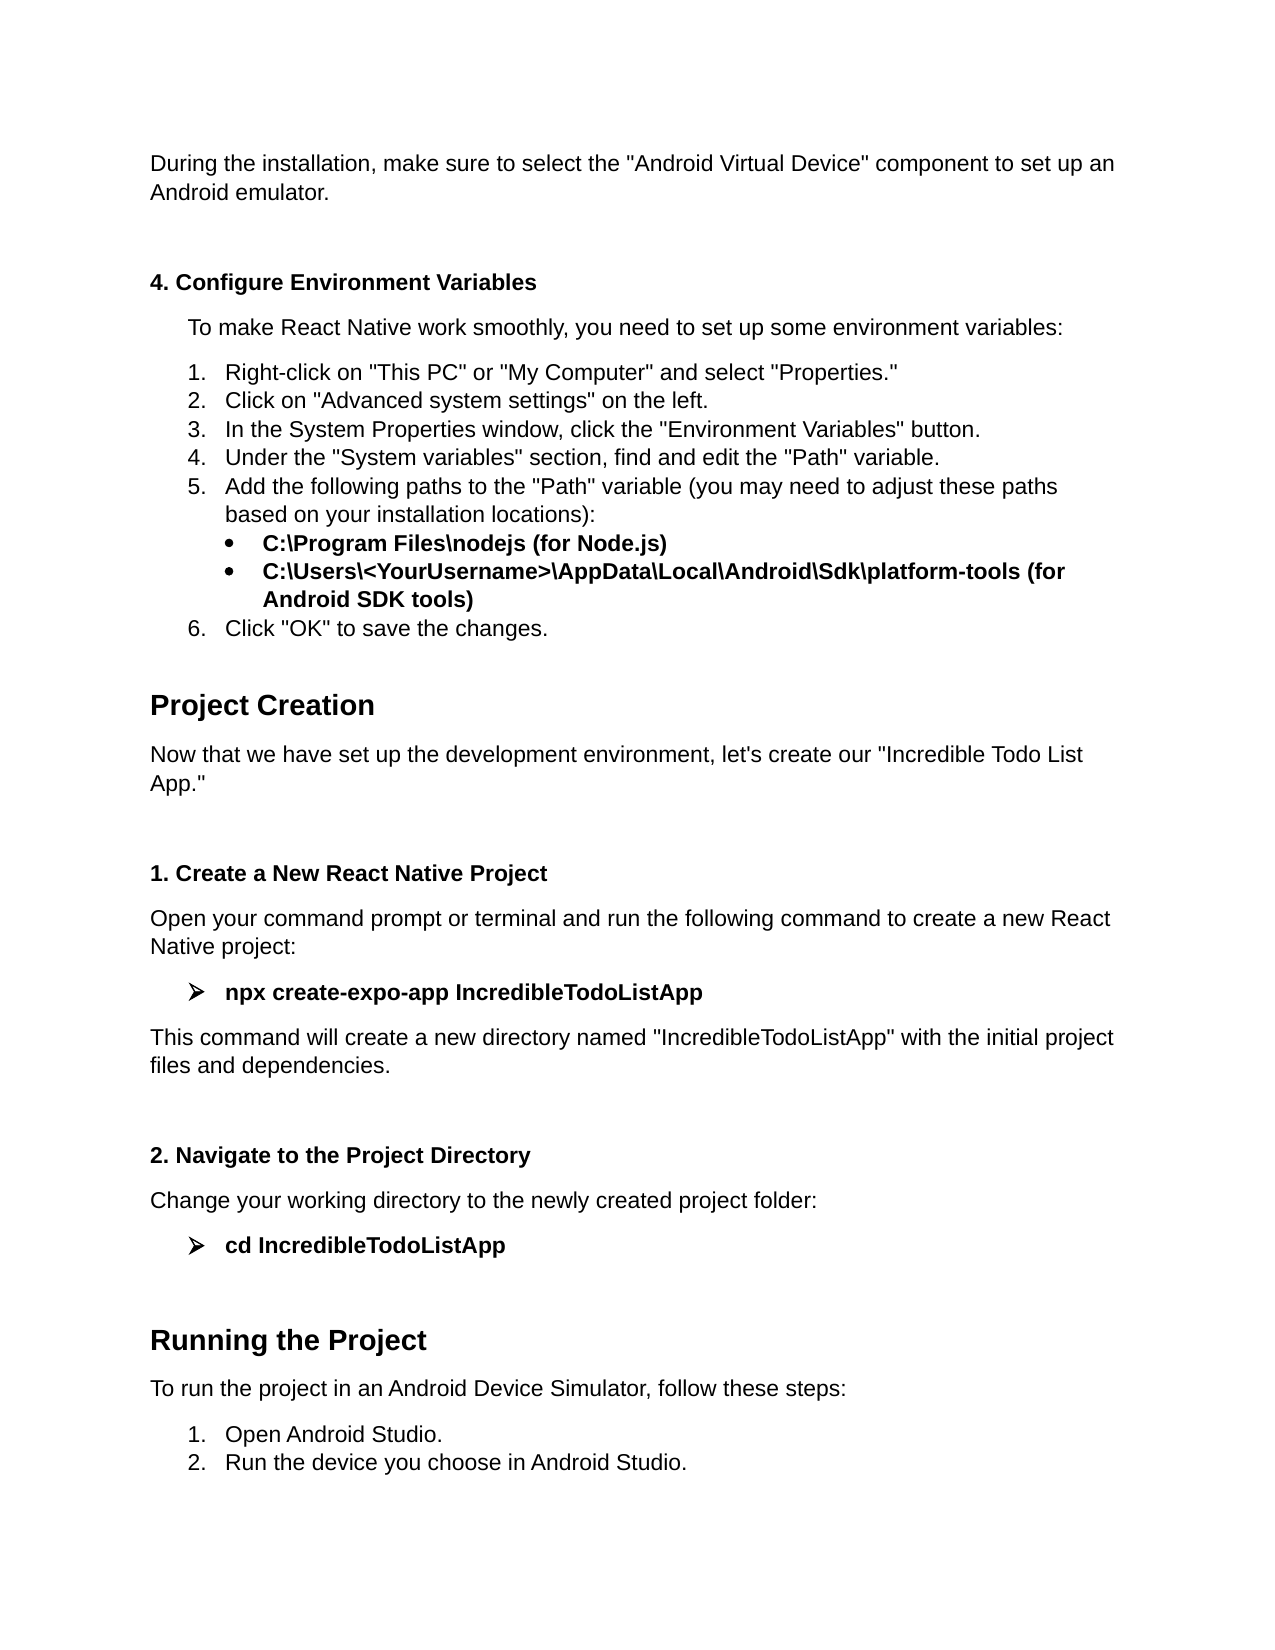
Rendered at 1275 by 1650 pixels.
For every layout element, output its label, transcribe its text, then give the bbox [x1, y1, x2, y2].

text Project Creation [150, 688, 1125, 722]
text To run the project in an Android Device Simulator, follow these steps: [150, 1375, 1125, 1402]
text During the installation, make sure to select the "Android Virtual Device" component to set up an Android emulator. [150, 150, 1125, 205]
list Add the following paths to the "Path" variable (you may need to adjust these paths based on your installation locations): [187, 473, 1125, 527]
list Open Android Studio. [187, 1421, 1125, 1447]
text This command will create a new directory named "IncredibleTodoListApp" with the initial project files and dependencies. [150, 1023, 1125, 1078]
list npx create-expo-app IncredibleTodoListApp [187, 978, 1125, 1005]
text 2. Navigate to the Project Directory [150, 1142, 1125, 1168]
text 4. Configure Environment Variables [150, 269, 1125, 295]
text To make React Native work smoothly, you need to set up some environment variables: [187, 314, 1125, 340]
text Change your working directory to the newly created project folder: [150, 1187, 1125, 1214]
list In the System Properties window, click the "Environment Variables" button. [187, 416, 1125, 442]
list Under the "System variables" section, find and edit the "Path" variable. [187, 444, 1125, 471]
list Click "OK" to save the changes. [187, 615, 1125, 641]
list Right-click on "This PC" or "My Computer" and select "Properties." [187, 359, 1125, 385]
list cd IncredibleTodoListApp [187, 1232, 1125, 1259]
list C:\Users\<YourUsername>\AppData\Local\Android\Sdk\platform-tools (for Android SDK tools) [225, 558, 1125, 613]
text Now that we have set up the development environment, let's create our "Incredible Todo List App." [150, 741, 1125, 796]
text Open your command prompt or terminal and run the following command to create a new React Native project: [150, 905, 1125, 960]
list C:\Program Files\nodejs (for Node.js) [225, 529, 1125, 556]
text Running the Project [150, 1323, 1125, 1356]
text 1. Create a New React Native Project [150, 860, 1125, 886]
list Run the device you choose in Android Studio. [187, 1449, 1125, 1475]
list Click on "Advanced system settings" on the left. [187, 387, 1125, 414]
